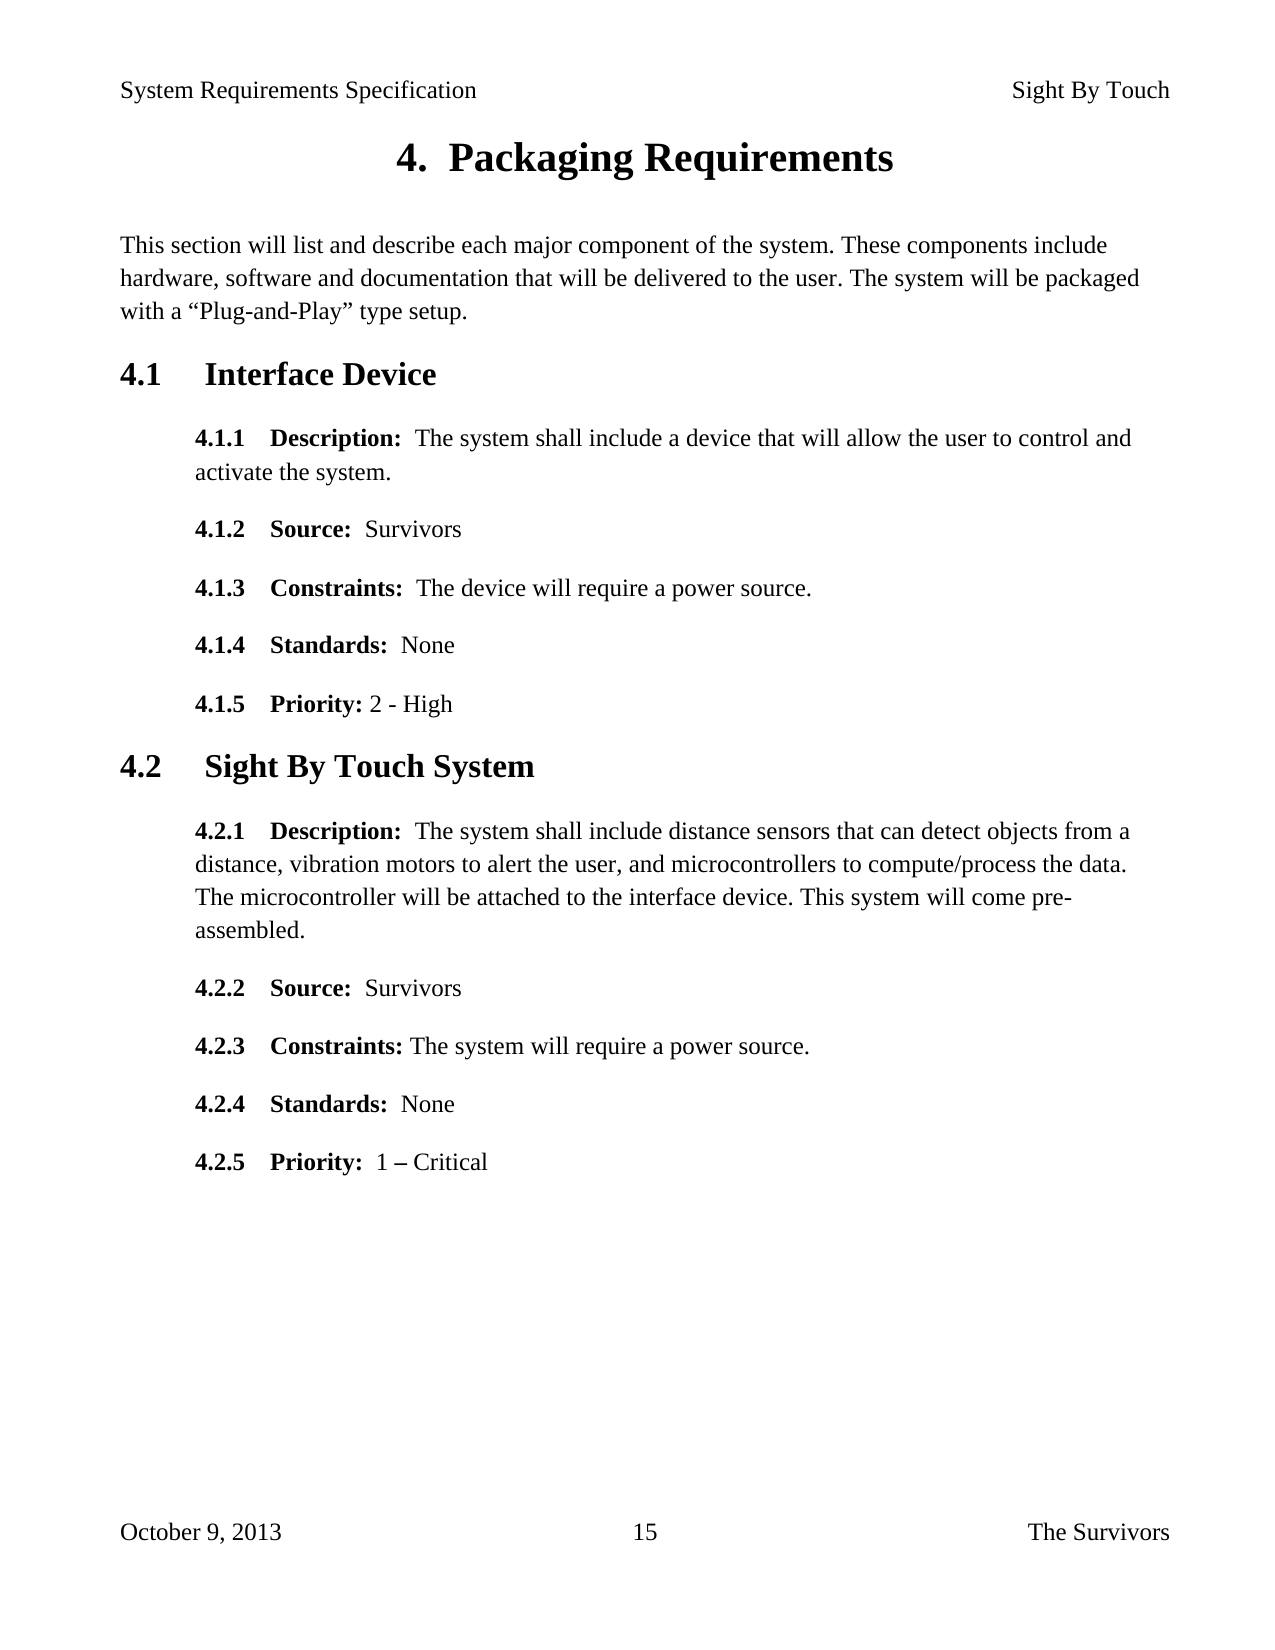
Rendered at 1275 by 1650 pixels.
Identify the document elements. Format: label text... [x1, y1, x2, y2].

text 4.1.1 Description: The system shall include a device that will allow the user to control and activate the system. [120, 423, 1170, 485]
subtitle 4. Packaging Requirements [120, 132, 1170, 180]
subtitle 4.2.4 Standards: None [120, 1089, 1170, 1118]
subtitle 4.2.3 Constraints: The system will require a power source. [120, 1031, 1170, 1059]
subtitle 4.1.3 Constraints: The device will require a power source. [120, 573, 1170, 601]
subtitle 4.1.5 Priority: 2 - High [120, 689, 1170, 717]
subtitle 4.2.5 Priority: 1 – Critical [120, 1147, 1170, 1176]
subtitle 4.1 Interface Device [120, 354, 1170, 393]
text 4.2.1 Description: The system shall include distance sensors that can detect objects from a distance, vibration motors to alert the user, and microcontrollers to compute/process the data. The microcontroller will be attached to the interface device. This system will come pre-assembled. [120, 816, 1170, 943]
subtitle 4.2.2 Source: Survivors [120, 973, 1170, 1002]
text 4.1.2 Source: Survivors [120, 514, 1170, 543]
subtitle 4.1.4 Standards: None [120, 631, 1170, 659]
subtitle 4.2 Sight By Touch System [120, 747, 1170, 785]
text This section will list and describe each major component of the system. These components include hardware, software and documentation that will be delivered to the user. The system will be packaged with a “Plug-and-Play” type setup. [120, 230, 1170, 325]
